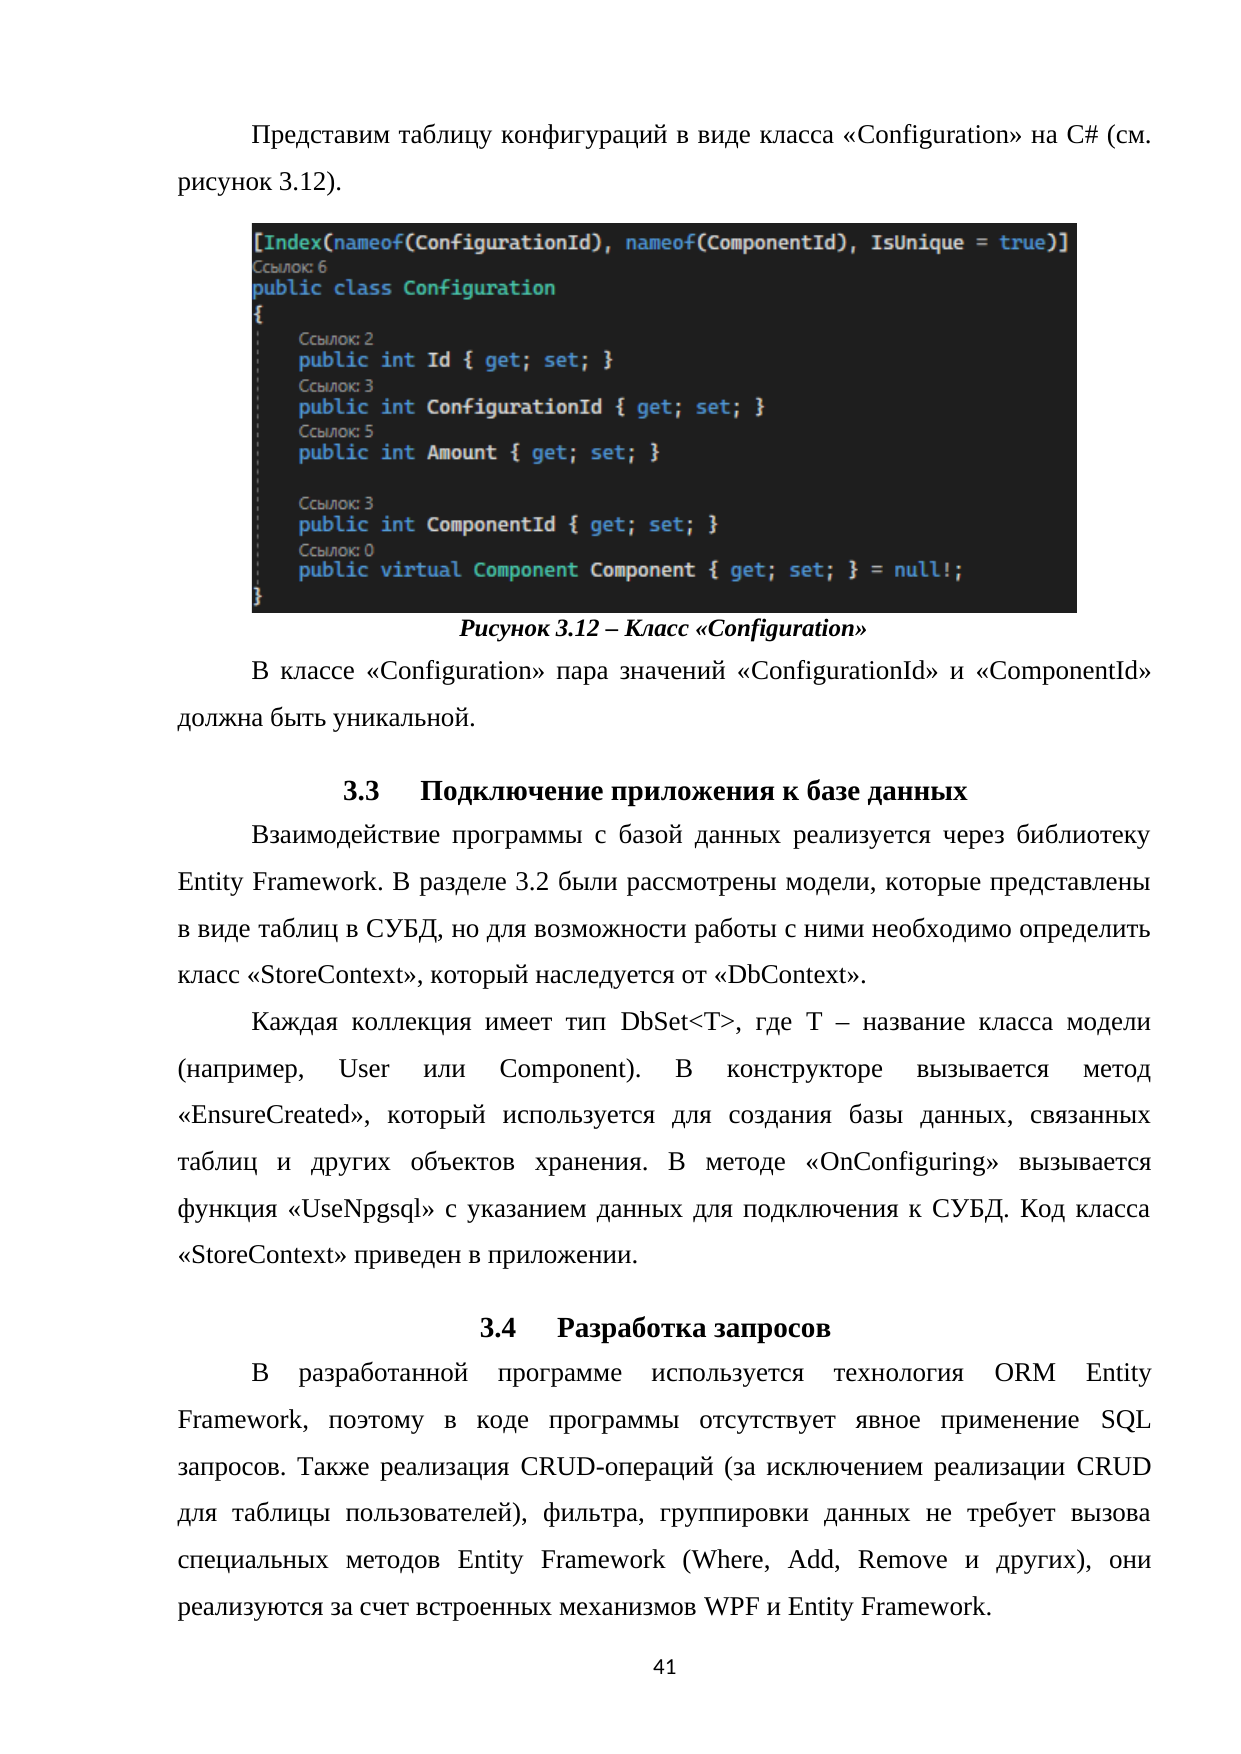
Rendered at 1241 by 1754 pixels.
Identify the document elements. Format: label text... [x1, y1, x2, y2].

text В классе «Configuration» пара значений «ConfigurationId» и «ComponentId» должна быть уникальной. [177, 654, 1152, 732]
text Каждая коллекция имеет тип DbSet<T>, где T – название класса модели (например, User или Component). В конструкторе вызывается метод «EnsureCreated», который используется для создания базы данных, связанных таблиц и других объектов хранения. В методе «OnConfiguring» вызывается функция «UseNpgsql» с указанием данных для подключения к СУБД. Код класса «StoreContext» приведен в приложении. [177, 1005, 1152, 1270]
text Представим таблицу конфигураций в виде класса «Configuration» на C# (см. рисунок 3.12). [177, 118, 1152, 196]
list Подключение приложения к базе данных [177, 773, 1152, 806]
text Рисунок 3.12 – Класс «Configuration» [177, 613, 1152, 642]
picture [251, 223, 1077, 613]
text В разработанной программе используется технология ORM Entity Framework, поэтому в коде программы отсутствует явное применение SQL запросов. Также реализация CRUD-операций (за исключением реализации CRUD для таблицы пользователей), фильтра, группировки данных не требует вызова специальных методов Entity Framework (Where, Add, Remove и других), они реализуются за счет встроенных механизмов WPF и Entity Framework. [177, 1356, 1152, 1621]
list Разработка запросов [177, 1310, 1152, 1344]
text Взаимодействие программы с базой данных реализуется через библиотеку Entity Framework. В разделе 3.2 были рассмотрены модели, которые представлены в виде таблиц в СУБД, но для возможности работы с ними необходимо определить класс «StoreContext», который наследуется от «DbContext». [177, 819, 1152, 990]
